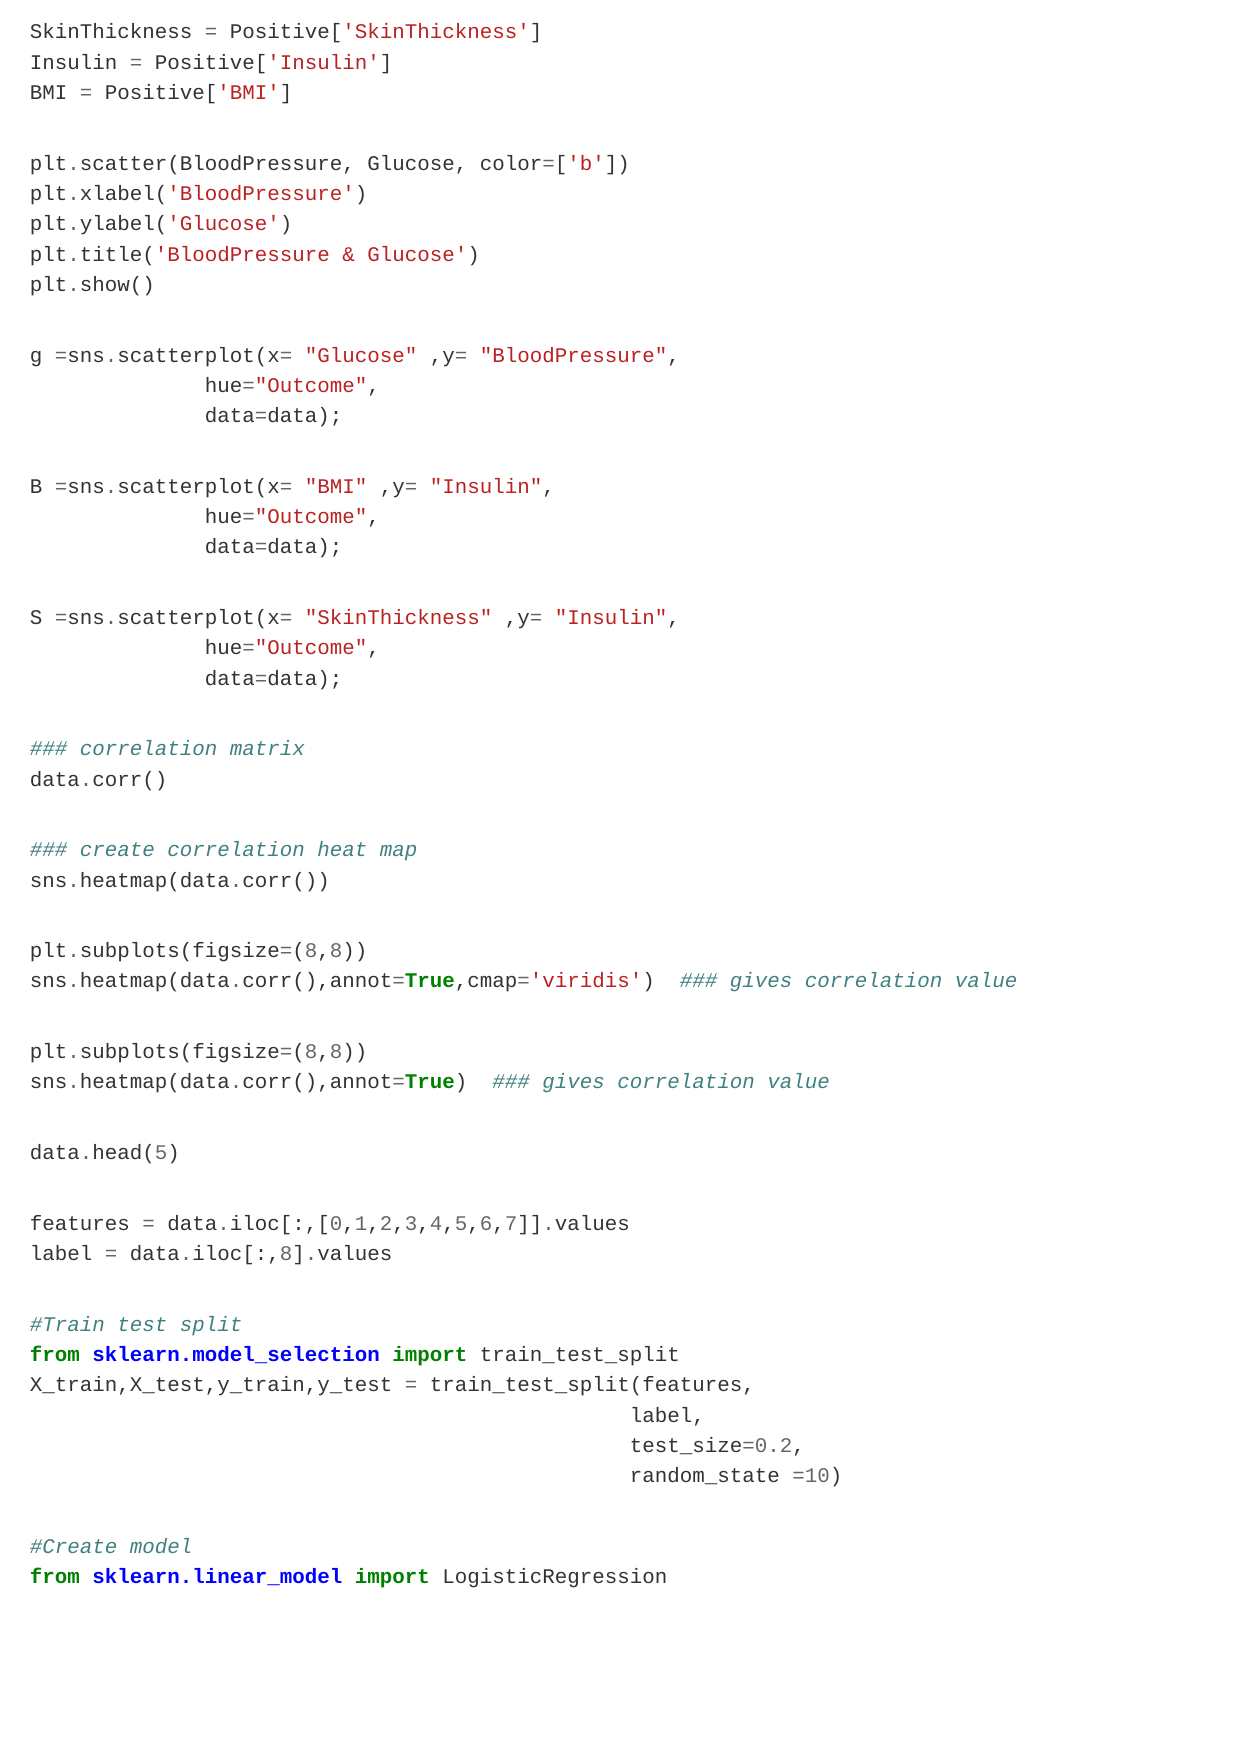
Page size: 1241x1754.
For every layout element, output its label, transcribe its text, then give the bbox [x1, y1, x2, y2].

text sns.heatmap(data.corr(),annot=True,cmap='viridis') ### gives correlation value [29, 964, 1211, 994]
text test_size=0.2, [29, 1428, 1211, 1458]
text label = data.iloc[:,8].values [29, 1236, 1211, 1267]
text label, [29, 1398, 1211, 1428]
text #Train test split [29, 1307, 1211, 1337]
text features = data.iloc[:,[0,1,2,3,4,5,6,7]].values [29, 1206, 1211, 1236]
text X_train,X_test,y_train,y_test = train_test_split(features, [29, 1368, 1211, 1398]
text hue="Outcome", [29, 368, 1211, 398]
text hue="Outcome", [29, 631, 1211, 661]
text plt.ylabel('Glucose') [29, 207, 1211, 237]
text ### correlation matrix [29, 732, 1211, 762]
text #Create model [29, 1529, 1211, 1559]
text plt.xlabel('BloodPressure') [29, 176, 1211, 207]
text sns.heatmap(data.corr()) [29, 863, 1211, 893]
text data=data); [29, 398, 1211, 429]
text data.head(5) [29, 1135, 1211, 1166]
text plt.subplots(figsize=(8,8)) [29, 1034, 1211, 1065]
text from sklearn.linear_model import LogisticRegression [29, 1559, 1211, 1590]
text hue="Outcome", [29, 499, 1211, 530]
text plt.subplots(figsize=(8,8)) [29, 933, 1211, 964]
text data=data); [29, 661, 1211, 691]
text plt.show() [29, 267, 1211, 298]
text SkinThickness = Positive['SkinThickness'] [29, 15, 1211, 45]
text ### create correlation heat map [29, 833, 1211, 863]
text g =sns.scatterplot(x= "Glucose" ,y= "BloodPressure", [29, 338, 1211, 368]
text data.corr() [29, 762, 1211, 792]
text sns.heatmap(data.corr(),annot=True) ### gives correlation value [29, 1065, 1211, 1095]
text BMI = Positive['BMI'] [29, 75, 1211, 106]
text plt.scatter(BloodPressure, Glucose, color=['b']) [29, 146, 1211, 176]
text B =sns.scatterplot(x= "BMI" ,y= "Insulin", [29, 469, 1211, 499]
text Insulin = Positive['Insulin'] [29, 45, 1211, 75]
text plt.title('BloodPressure & Glucose') [29, 237, 1211, 267]
text from sklearn.model_selection import train_test_split [29, 1337, 1211, 1368]
text S =sns.scatterplot(x= "SkinThickness" ,y= "Insulin", [29, 600, 1211, 631]
text data=data); [29, 530, 1211, 560]
text random_state =10) [29, 1458, 1211, 1489]
